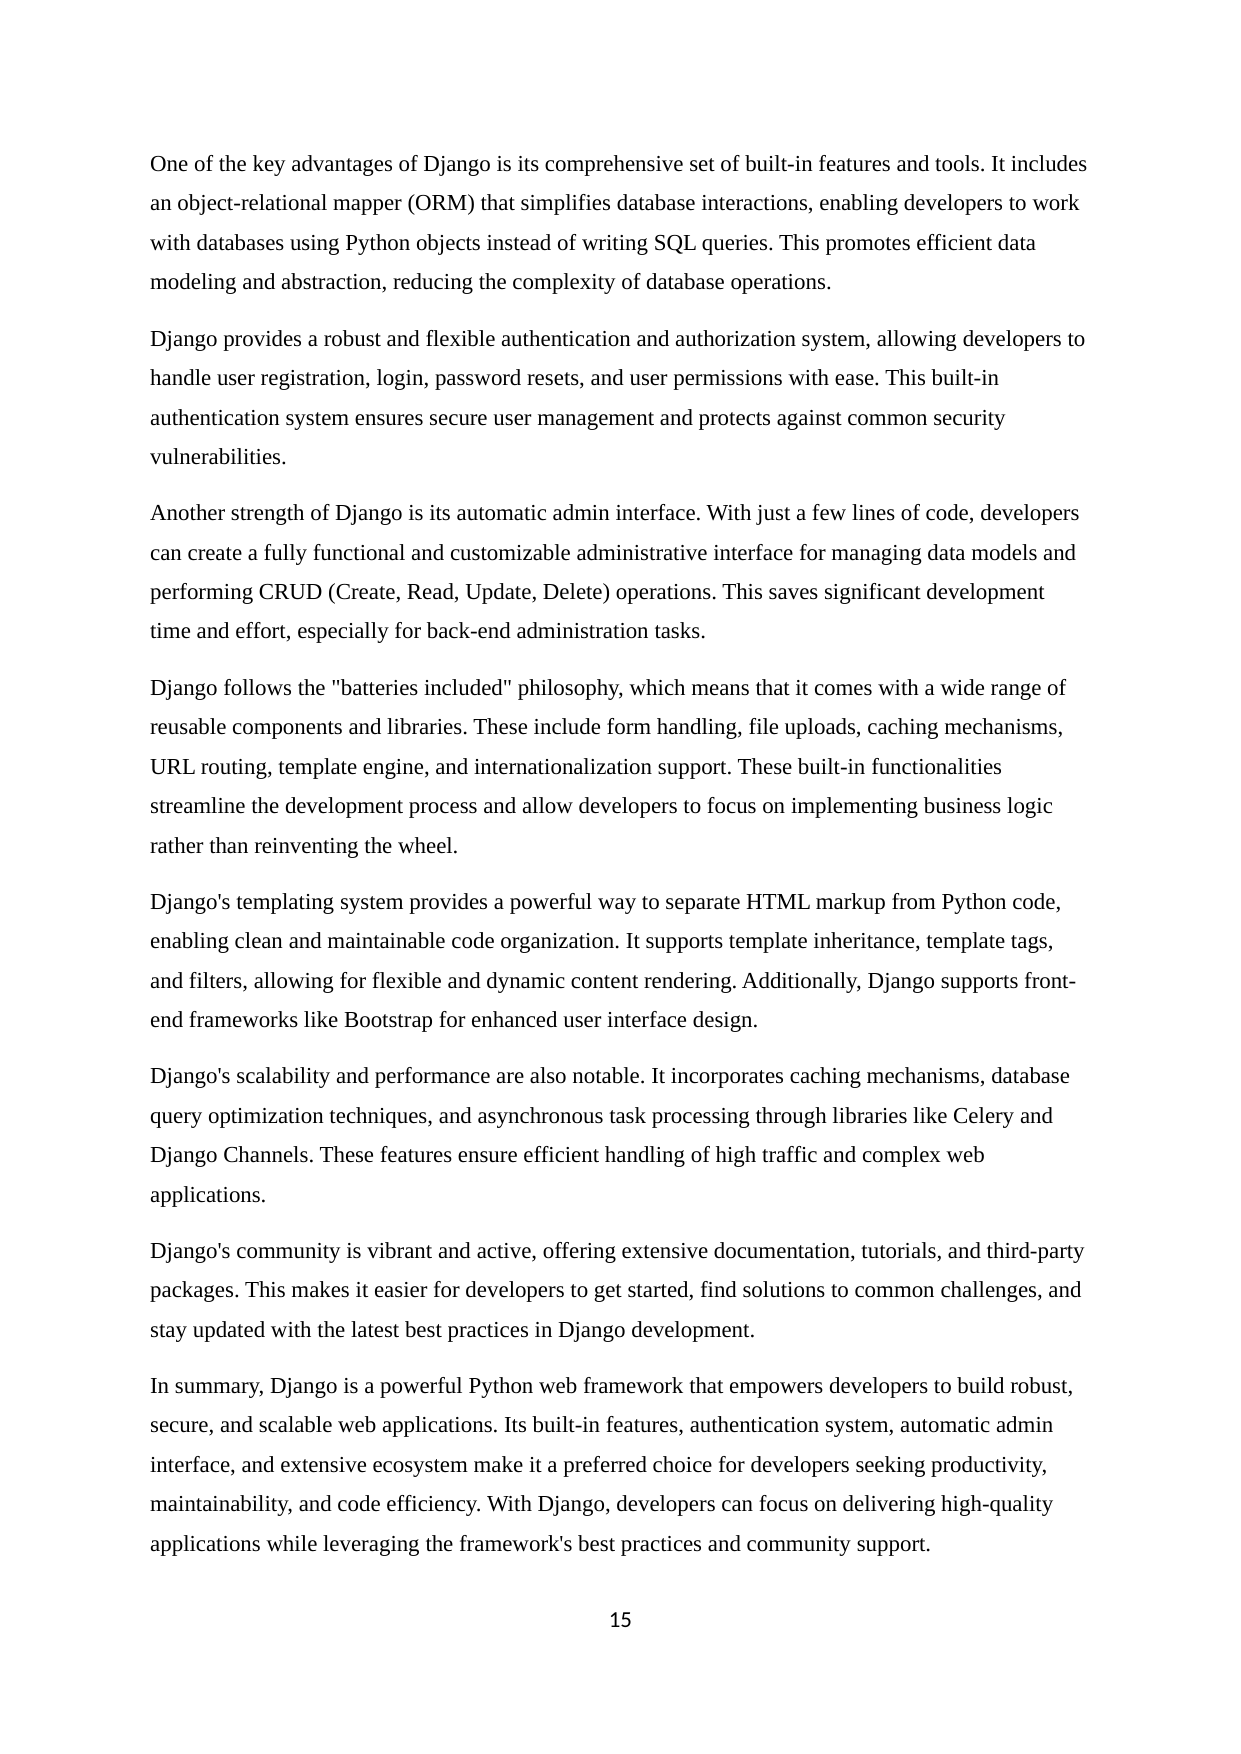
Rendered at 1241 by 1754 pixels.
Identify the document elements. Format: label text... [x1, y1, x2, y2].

text Django provides a robust and flexible authentication and authorization system, allowing developers to handle user registration, login, password resets, and user permissions with ease. This built-in authentication system ensures secure user management and protects against common security vulnerabilities. [150, 324, 1090, 469]
text Django's templating system provides a powerful way to separate HTML markup from Python code, enabling clean and maintainable code organization. It supports template inheritance, template tags, and filters, allowing for flexible and dynamic content rendering. Additionally, Django supports front-end frameworks like Bootstrap for enhanced user interface design. [150, 888, 1090, 1033]
text One of the key advantages of Django is its comprehensive set of built-in features and tools. It includes an object-relational mapper (ORM) that simplifies database interactions, enabling developers to work with databases using Python objects instead of writing SQL queries. This promotes efficient data modeling and abstraction, reducing the complexity of database operations. [150, 150, 1090, 295]
text Django's community is vibrant and active, offering extensive documentation, tutorials, and third-party packages. This makes it easier for developers to get started, find solutions to common challenges, and stay updated with the latest best practices in Django development. [150, 1237, 1090, 1342]
text Django's scalability and performance are also notable. It incorporates caching mechanisms, database query optimization techniques, and asynchronous task processing through libraries like Celery and Django Channels. These features ensure efficient handling of high traffic and complex web applications. [150, 1062, 1090, 1207]
text Django follows the "batteries included" philosophy, which means that it comes with a wide range of reusable components and libraries. These include form handling, file uploads, caching mechanisms, URL routing, template engine, and internationalization support. These built-in functionalities streamline the development process and allow developers to focus on implementing business logic rather than reinventing the wheel. [150, 674, 1090, 858]
text Another strength of Django is its automatic admin interface. With just a few lines of code, developers can create a fully functional and customizable administrative interface for managing data models and performing CRUD (Create, Read, Update, Delete) operations. This saves significant development time and effort, especially for back-end administration tasks. [150, 499, 1090, 644]
text In summary, Django is a powerful Python web framework that empowers developers to build robust, secure, and scalable web applications. Its built-in features, authentication system, automatic admin interface, and extensive ecosystem make it a preferred choice for developers seeking productivity, maintainability, and code efficiency. With Django, developers can focus on delivering high-quality applications while leveraging the framework's best practices and community support. [150, 1372, 1090, 1556]
